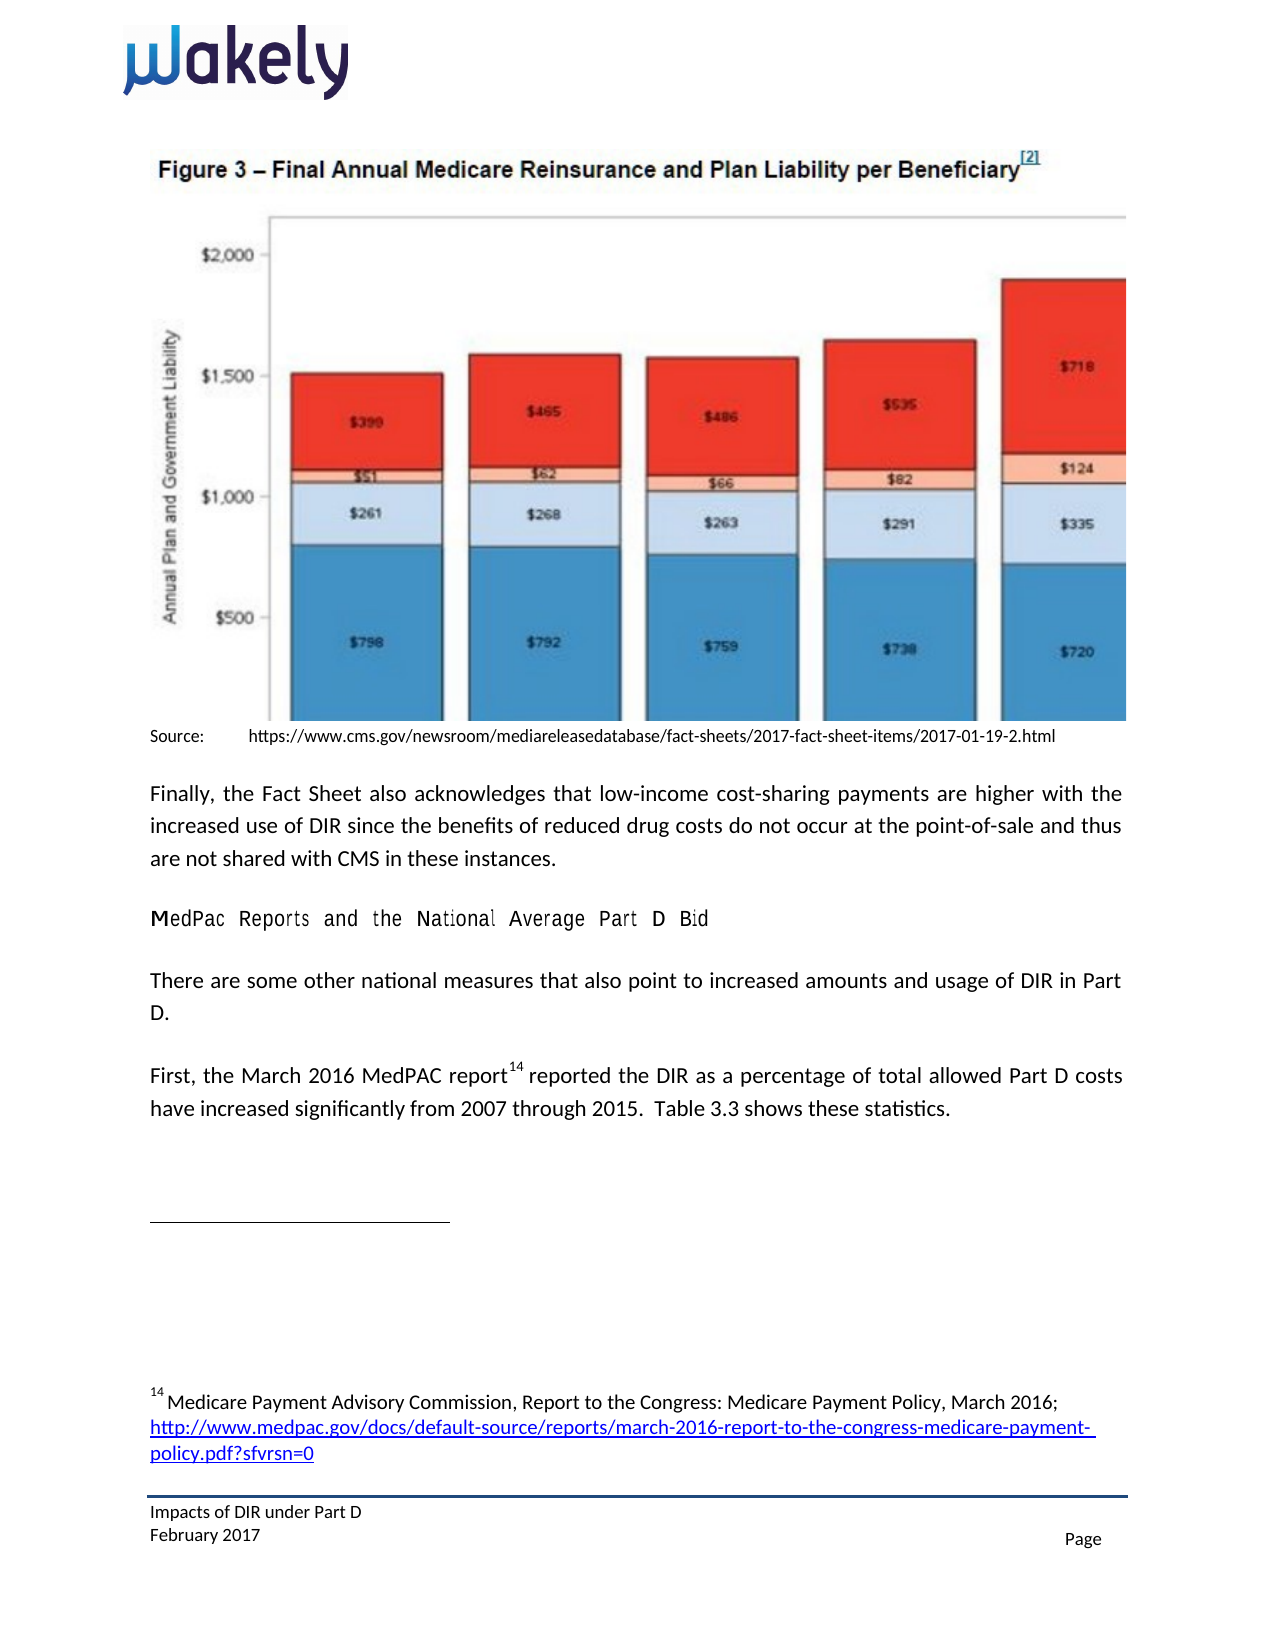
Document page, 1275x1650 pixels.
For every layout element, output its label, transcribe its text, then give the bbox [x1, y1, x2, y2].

text Finally, the Fact Sheet also acknowledges that low-income cost-sharing payments are higher with the increased use of DIR since the benefits of reduced drug costs do not occur at the point-of-sale and thus are not shared with CMS in these instances. [150, 779, 1124, 872]
text There are some other national measures that also point to increased amounts and usage of DIR in Part D. [150, 966, 1124, 1026]
text 14 Medicare Payment Advisory Commission, Report to the Congress: Medicare Payment Policy, March 2016; http://www.medpac.gov/docs/default-source/reports/march-2016-report-to-the-congress-medicare-payment- policy.pdf?sfvrsn=0 [150, 1383, 1124, 1465]
text Source: https://www.cms.gov/newsroom/mediareleasedatabase/fact-sheets/2017-fact-sheet-items/2017-01-19-2.html [150, 724, 1142, 747]
picture [150, 149, 1127, 721]
picture [123, 25, 348, 100]
text First, the March 2016 MedPAC report14 reported the DIR as a percentage of total allowed Part D costs have increased significantly from 2007 through 2015. Table 3.3 shows these statistics. [150, 1057, 1124, 1122]
text MedPac Reports and the National Average Part D Bid [150, 908, 1142, 934]
